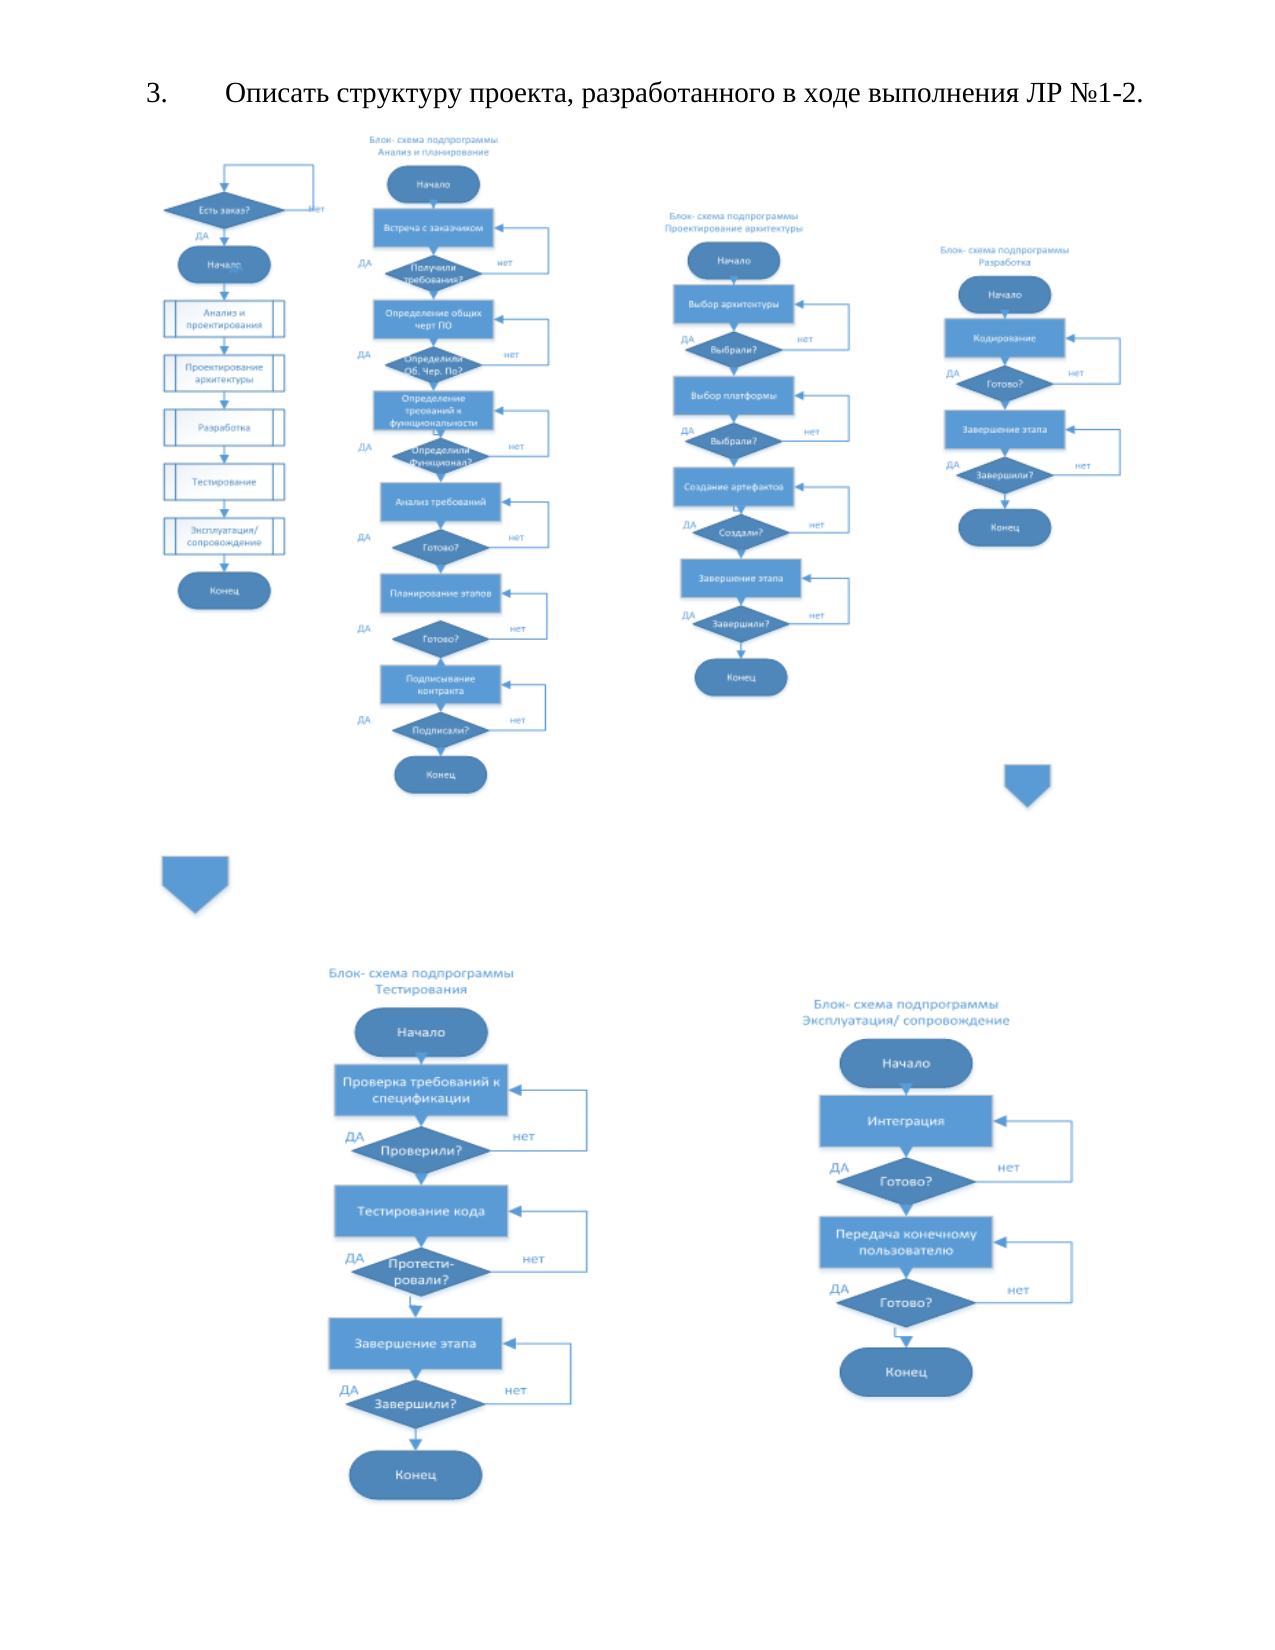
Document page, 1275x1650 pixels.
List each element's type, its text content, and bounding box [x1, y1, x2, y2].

list Описать структуру проекта, разработанного в ходе выполнения ЛР №1-2. [134, 75, 1200, 108]
picture [150, 847, 1139, 1517]
picture [142, 125, 1139, 834]
